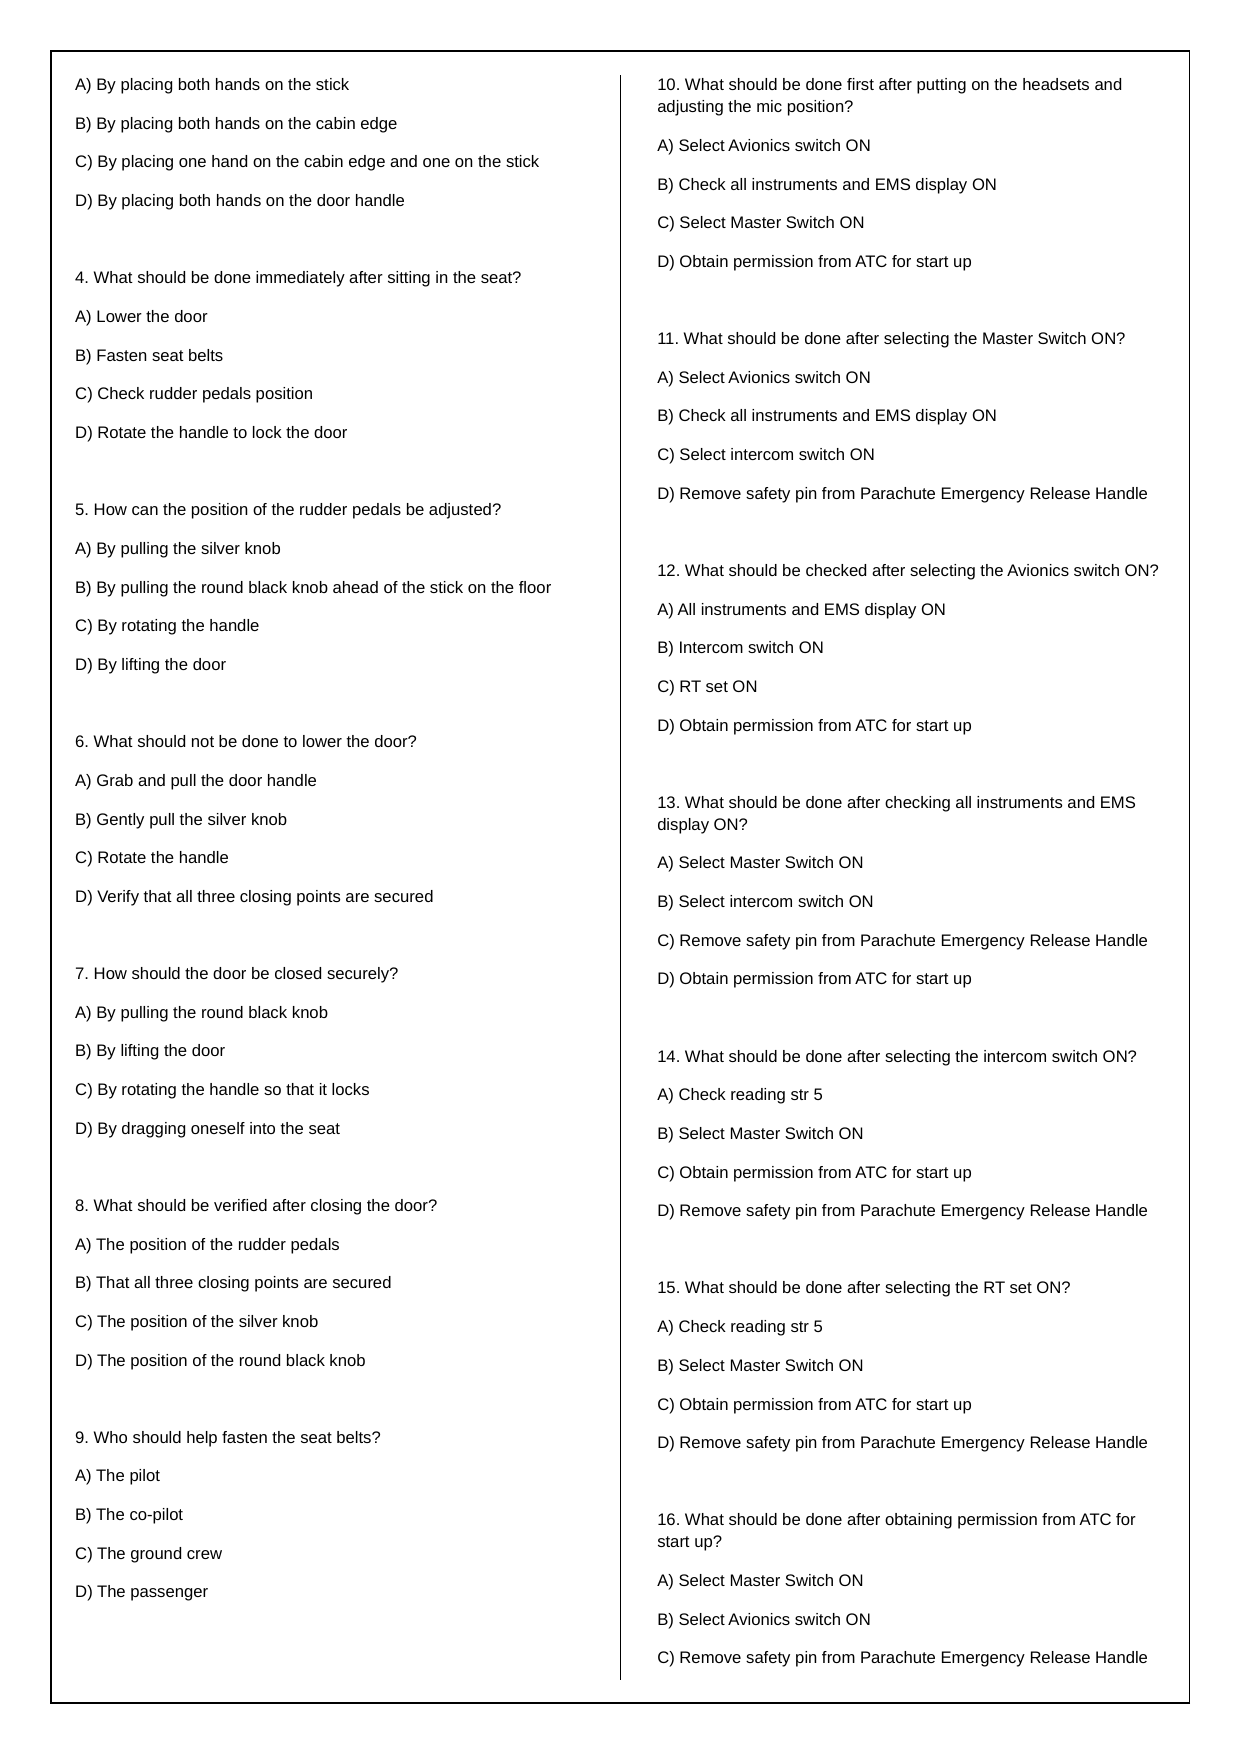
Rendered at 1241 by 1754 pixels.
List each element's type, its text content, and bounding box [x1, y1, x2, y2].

text C) By rotating the handle so that it locks [75, 1080, 583, 1099]
text B) Select intercom switch ON [657, 892, 1165, 911]
text C) Remove safety pin from Parachute Emergency Release Handle [657, 931, 1165, 950]
text 5. How can the position of the rudder pedals be adjusted? [75, 500, 583, 519]
text B) By pulling the round black knob ahead of the stick on the floor [75, 577, 583, 597]
text A) The pilot [75, 1466, 583, 1485]
text A) Select Avionics switch ON [657, 367, 1165, 387]
text A) Lower the door [75, 307, 583, 326]
text C) Rotate the handle [75, 848, 583, 867]
text B) Intercom switch ON [657, 638, 1165, 657]
text B) Check all instruments and EMS display ON [657, 406, 1165, 425]
text 13. What should be done after checking all instruments and EMS display ON? [657, 793, 1165, 834]
text B) The co-pilot [75, 1505, 583, 1524]
text B) Select Avionics switch ON [657, 1609, 1165, 1629]
text 12. What should be checked after selecting the Avionics switch ON? [657, 561, 1165, 580]
text B) Select Master Switch ON [657, 1124, 1165, 1143]
text 8. What should be verified after closing the door? [75, 1196, 583, 1215]
text D) Obtain permission from ATC for start up [657, 715, 1165, 734]
text 9. Who should help fasten the seat belts? [75, 1428, 583, 1447]
text D) Rotate the handle to lock the door [75, 423, 583, 442]
text 11. What should be done after selecting the Master Switch ON? [657, 329, 1165, 348]
text B) Select Master Switch ON [657, 1356, 1165, 1375]
text C) Obtain permission from ATC for start up [657, 1162, 1165, 1182]
text D) The passenger [75, 1582, 583, 1601]
text C) RT set ON [657, 677, 1165, 696]
text A) Select Master Switch ON [657, 1571, 1165, 1590]
text A) Check reading str 5 [657, 1317, 1165, 1336]
text C) By placing one hand on the cabin edge and one on the stick [75, 152, 583, 171]
text D) By dragging oneself into the seat [75, 1118, 583, 1138]
text A) Select Master Switch ON [657, 853, 1165, 872]
text D) Verify that all three closing points are secured [75, 887, 583, 906]
text C) The ground crew [75, 1543, 583, 1563]
text 14. What should be done after selecting the intercom switch ON? [657, 1046, 1165, 1066]
text B) Fasten seat belts [75, 346, 583, 365]
text C) Select Master Switch ON [657, 213, 1165, 232]
text 16. What should be done after obtaining permission from ATC for start up? [657, 1510, 1165, 1551]
text C) By rotating the handle [75, 616, 583, 635]
text 7. How should the door be closed securely? [75, 964, 583, 983]
text C) Select intercom switch ON [657, 445, 1165, 464]
text A) By pulling the silver knob [75, 539, 583, 558]
text D) Remove safety pin from Parachute Emergency Release Handle [657, 483, 1165, 503]
text D) Obtain permission from ATC for start up [657, 969, 1165, 988]
text A) Check reading str 5 [657, 1085, 1165, 1104]
text 6. What should not be done to lower the door? [75, 732, 583, 751]
text D) The position of the round black knob [75, 1350, 583, 1369]
text A) By pulling the round black knob [75, 1002, 583, 1022]
text A) By placing both hands on the stick [75, 75, 583, 94]
text A) The position of the rudder pedals [75, 1234, 583, 1253]
text C) The position of the silver knob [75, 1312, 583, 1331]
text B) By placing both hands on the cabin edge [75, 114, 583, 133]
text A) Select Avionics switch ON [657, 136, 1165, 155]
text D) Obtain permission from ATC for start up [657, 252, 1165, 271]
text A) All instruments and EMS display ON [657, 599, 1165, 618]
text D) Remove safety pin from Parachute Emergency Release Handle [657, 1433, 1165, 1452]
text C) Check rudder pedals position [75, 384, 583, 403]
text C) Obtain permission from ATC for start up [657, 1394, 1165, 1413]
text D) By placing both hands on the door handle [75, 191, 583, 210]
text D) Remove safety pin from Parachute Emergency Release Handle [657, 1201, 1165, 1220]
text B) Gently pull the silver knob [75, 809, 583, 828]
text 10. What should be done first after putting on the headsets and adjusting the mic position? [657, 75, 1165, 116]
text C) Remove safety pin from Parachute Emergency Release Handle [657, 1648, 1165, 1667]
text 4. What should be done immediately after sitting in the seat? [75, 268, 583, 287]
text B) That all three closing points are secured [75, 1273, 583, 1292]
text B) By lifting the door [75, 1041, 583, 1060]
text A) Grab and pull the door handle [75, 771, 583, 790]
text 15. What should be done after selecting the RT set ON? [657, 1278, 1165, 1297]
text B) Check all instruments and EMS display ON [657, 174, 1165, 193]
text D) By lifting the door [75, 655, 583, 674]
